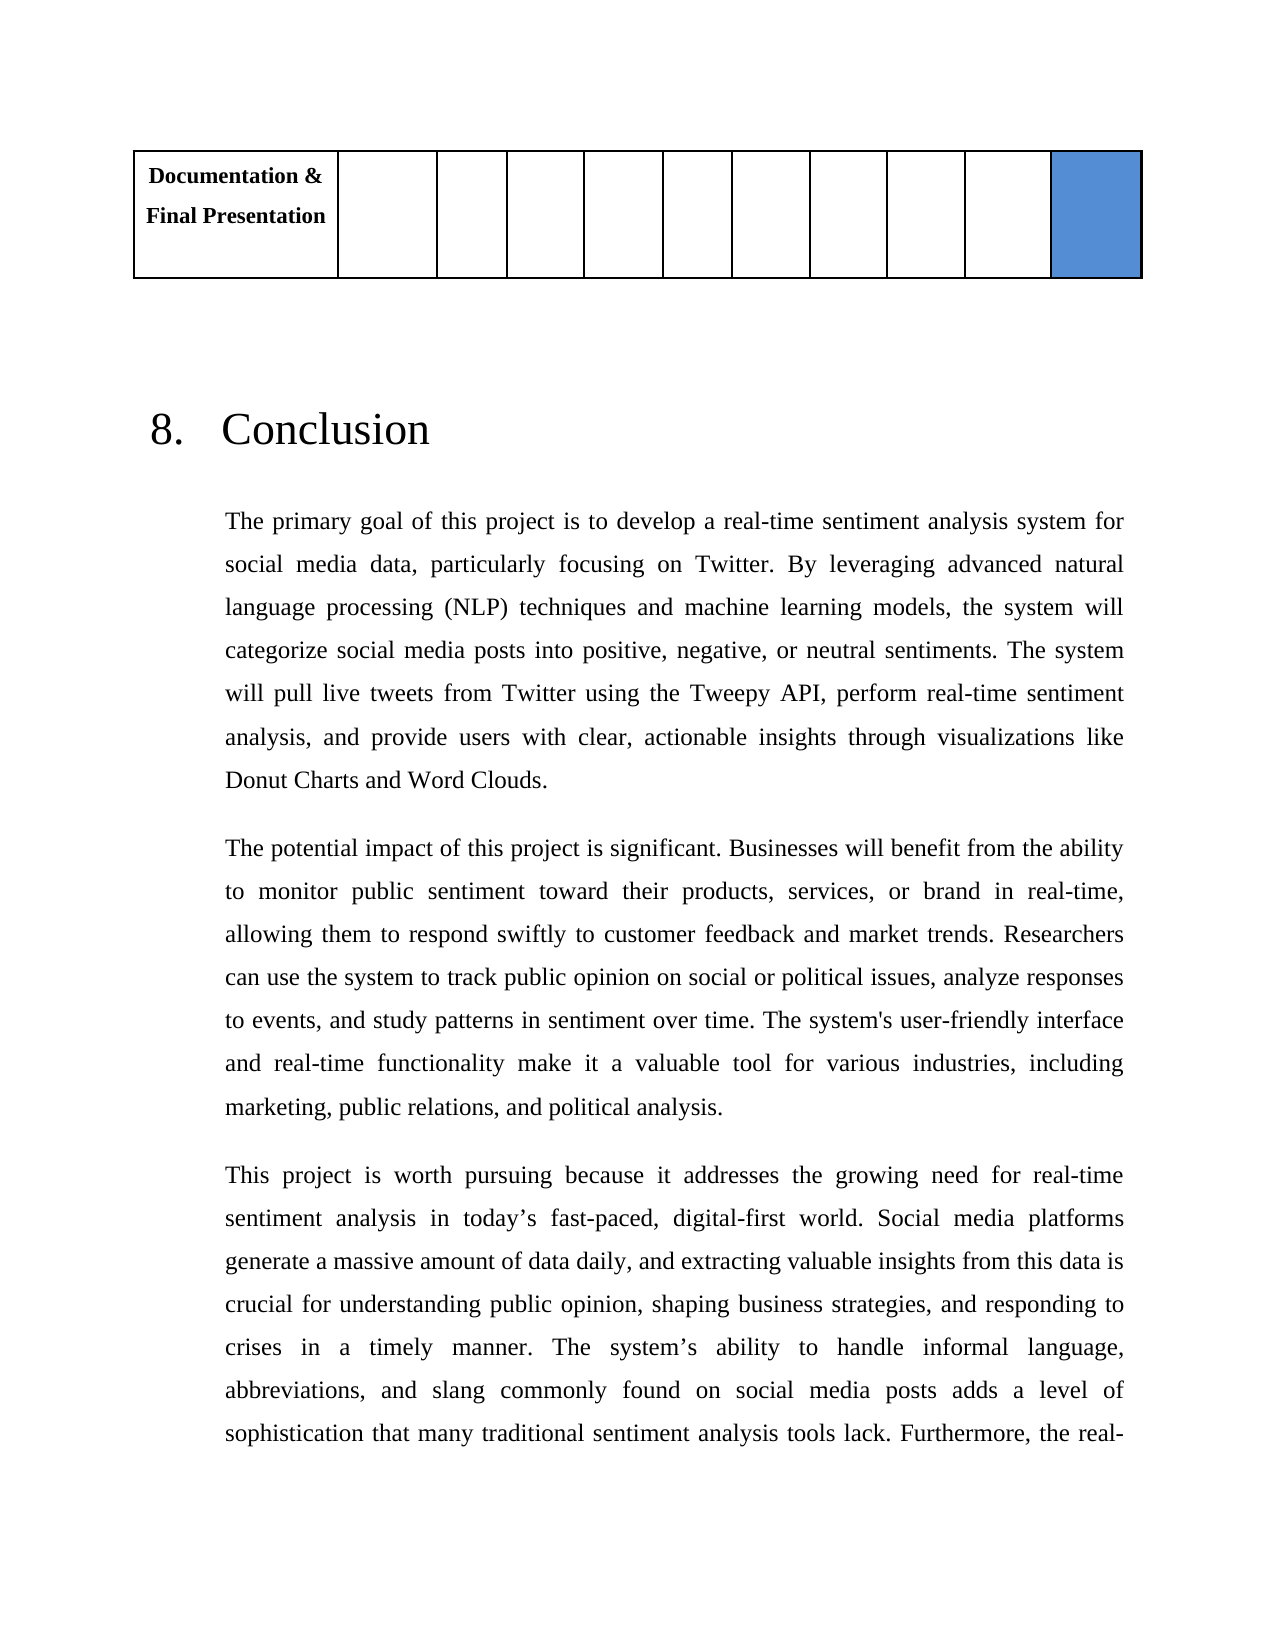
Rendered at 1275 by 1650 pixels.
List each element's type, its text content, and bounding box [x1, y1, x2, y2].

table_cell [664, 152, 731, 277]
table_cell [508, 152, 583, 277]
table_cell Documentation & Final Presentation [135, 152, 337, 277]
text The primary goal of this project is to develop a real-time sentiment analysis system for social media data, particularly focusing on Twitter. By leveraging advanced natural language processing (NLP) techniques and machine learning models, the system will categorize social media posts into positive, negative, or neutral sentiments. The system will pull live tweets from Twitter using the Tweepy API, perform real-time sentiment analysis, and provide users with clear, actionable insights through visualizations like Donut Charts and Word Clouds. [225, 506, 1125, 793]
table_cell [811, 152, 886, 277]
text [225, 1160, 1125, 1447]
text The potential impact of this project is significant. Businesses will benefit from the ability to monitor public sentiment toward their products, services, or brand in real-time, allowing them to respond swiftly to customer feedback and market trends. Researchers can use the system to track public opinion on social or political issues, analyze responses to events, and study patterns in sentiment over time. The system's user-friendly interface and real-time functionality make it a valuable tool for various industries, including marketing, public relations, and political analysis. [225, 833, 1125, 1120]
table_cell [733, 152, 809, 277]
subtitle Conclusion [150, 402, 1125, 455]
table_cell [339, 152, 436, 277]
table_cell [438, 152, 506, 277]
table_cell [1052, 152, 1140, 277]
table_cell [888, 152, 964, 277]
table_cell [585, 152, 662, 277]
table_cell [966, 152, 1050, 277]
